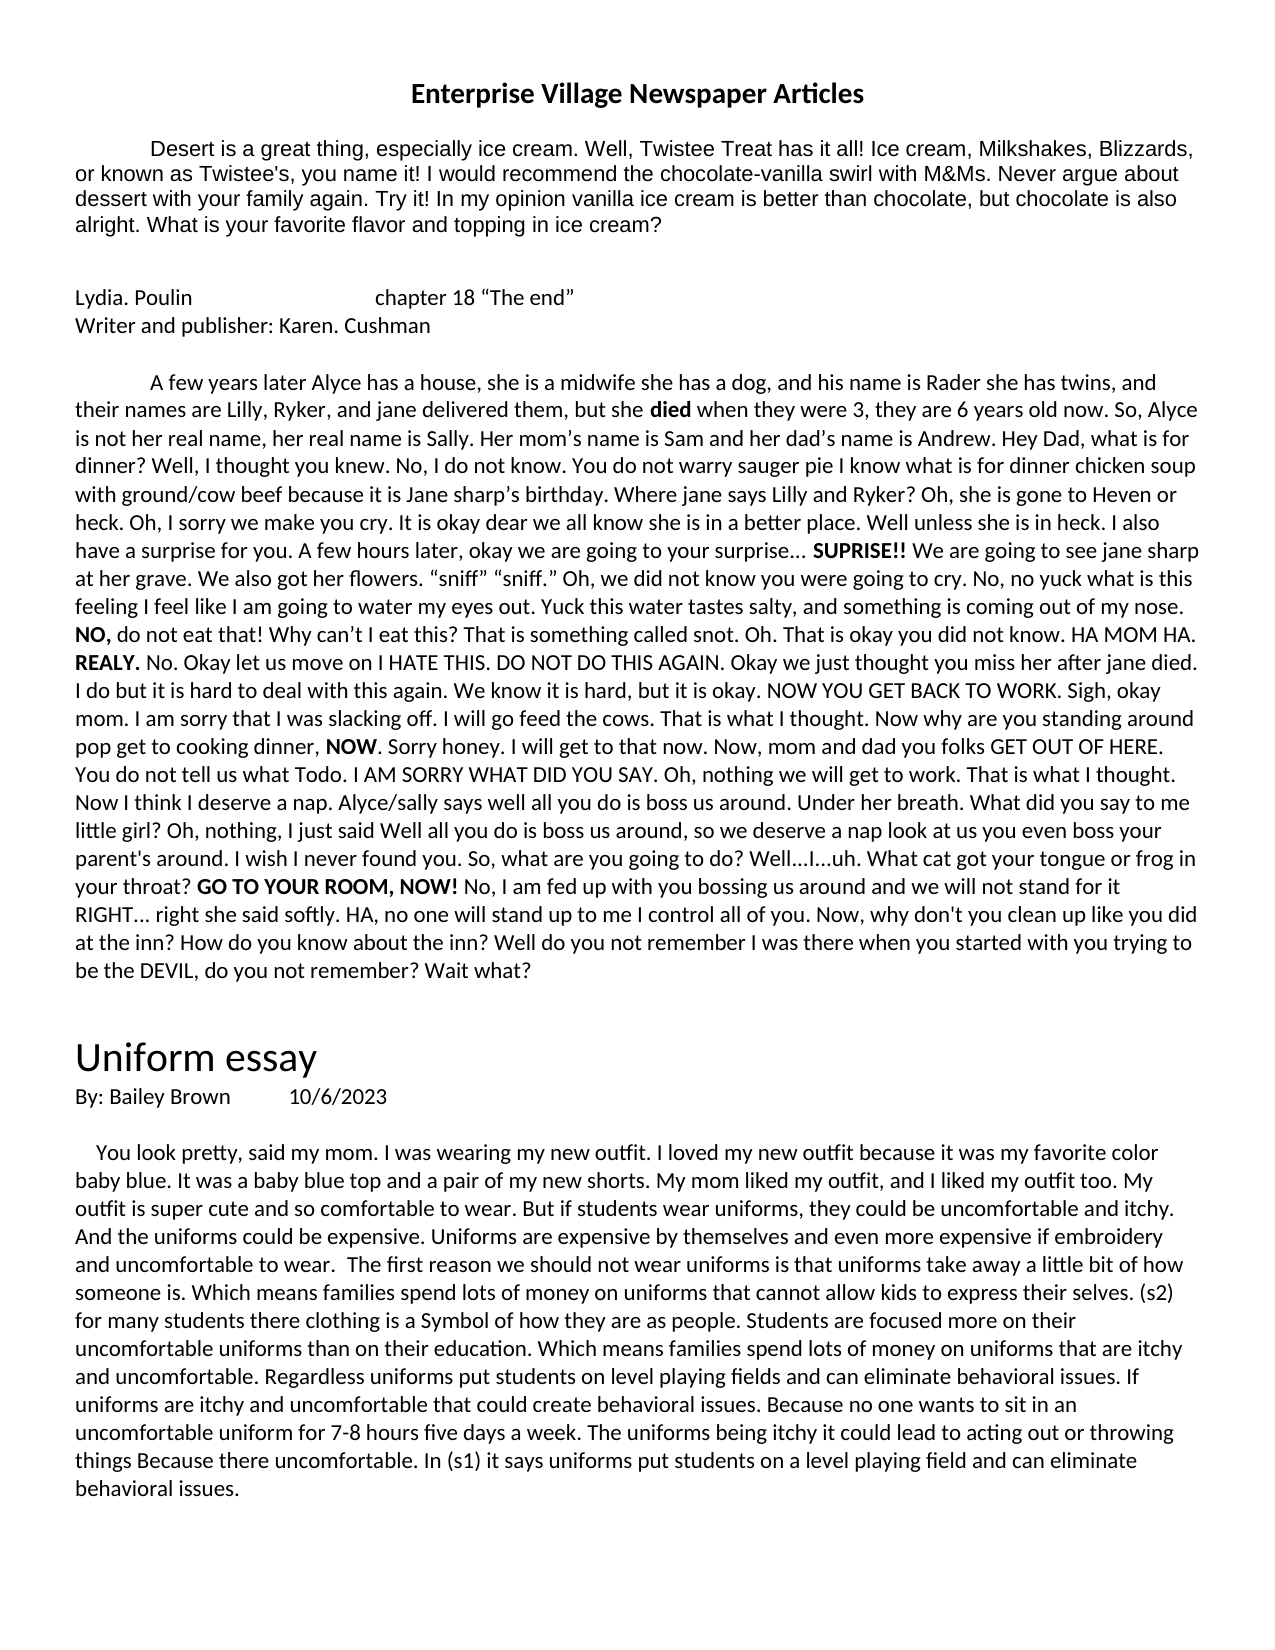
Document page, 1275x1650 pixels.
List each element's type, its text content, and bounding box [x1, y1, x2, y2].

text By: Bailey Brown 10/6/2023 [75, 1082, 1200, 1110]
text A few years later Alyce has a house, she is a midwife she has a dog, and his name is Rader she has twins, and their names are Lilly, Ryker, and jane delivered them, but she died when they were 3, they are 6 years old now. So, Alyce is not her real name, her real name is Sally. Her mom’s name is Sam and her dad’s name is Andrew. Hey Dad, what is for dinner? Well, I thought you knew. No, I do not know. You do not warry sauger pie I know what is for dinner chicken soup with ground/cow beef because it is Jane sharp’s birthday. Where jane says Lilly and Ryker? Oh, she is gone to Heven or heck. Oh, I sorry we make you cry. It is okay dear we all know she is in a better place. Well unless she is in heck. I also have a surprise for you. A few hours later, okay we are going to your surprise... SUPRISE!! We are going to see jane sharp at her grave. We also got her flowers. “sniff” “sniff.” Oh, we did not know you were going to cry. No, no yuck what is this feeling I feel like I am going to water my eyes out. Yuck this water tastes salty, and something is coming out of my nose. NO, do not eat that! Why can’t I eat this? That is something called snot. Oh. That is okay you did not know. HA MOM HA. REALY. No. Okay let us move on I HATE THIS. DO NOT DO THIS AGAIN. Okay we just thought you miss her after jane died. I do but it is hard to deal with this again. We know it is hard, but it is okay. NOW YOU GET BACK TO WORK. Sigh, okay mom. I am sorry that I was slacking off. I will go feed the cows. That is what I thought. Now why are you standing around pop get to cooking dinner, NOW. Sorry honey. I will get to that now. Now, mom and dad you folks GET OUT OF HERE. You do not tell us what Todo. I AM SORRY WHAT DID YOU SAY. Oh, nothing we will get to work. That is what I thought. Now I think I deserve a nap. Alyce/sally says well all you do is boss us around. Under her breath. What did you say to me little girl? Oh, nothing, I just said Well all you do is boss us around, so we deserve a nap look at us you even boss your parent's around. I wish I never found you. So, what are you going to do? Well...I...uh. What cat got your tongue or frog in your throat? GO TO YOUR ROOM, NOW! No, I am fed up with you bossing us around and we will not stand for it RIGHT... right she said softly. HA, no one will stand up to me I control all of you. Now, why don't you clean up like you did at the inn? How do you know about the inn? Well do you not remember I was there when you started with you trying to be the DEVIL, do you not remember? Wait what? [75, 368, 1200, 984]
text Desert is a great thing, especially ice cream. Well, Twistee Treat has it all! Ice cream, Milkshakes, Blizzards, or known as Twistee's, you name it! I would recommend the chocolate-vanilla swirl with M&Ms. Never argue about dessert with your family again. Try it! In my opinion vanilla ice cream is better than chocolate, but chocolate is also alright. What is your favorite flavor and topping in ice cream? [75, 136, 1200, 237]
text Uniform essay [75, 1031, 1200, 1082]
text You look pretty, said my mom. I was wearing my new outfit. I loved my new outfit because it was my favorite color baby blue. It was a baby blue top and a pair of my new shorts. My mom liked my outfit, and I liked my outfit too. My outfit is super cute and so comfortable to wear. But if students wear uniforms, they could be uncomfortable and itchy. And the uniforms could be expensive. Uniforms are expensive by themselves and even more expensive if embroidery and uncomfortable to wear. The first reason we should not wear uniforms is that uniforms take away a little bit of how someone is. Which means families spend lots of money on uniforms that cannot allow kids to express their selves. (s2) for many students there clothing is a Symbol of how they are as people. Students are focused more on their uncomfortable uniforms than on their education. Which means families spend lots of money on uniforms that are itchy and uncomfortable. Regardless uniforms put students on level playing fields and can eliminate behavioral issues. If uniforms are itchy and uncomfortable that could create behavioral issues. Because no one wants to sit in an uncomfortable uniform for 7-8 hours five days a week. The uniforms being itchy it could lead to acting out or throwing things Because there uncomfortable. In (s1) it says uniforms put students on a level playing field and can eliminate behavioral issues. [75, 1138, 1200, 1502]
text Lydia. Poulin chapter 18 “The end” [75, 283, 1200, 312]
text Writer and publisher: Karen. Cushman [75, 312, 1200, 339]
